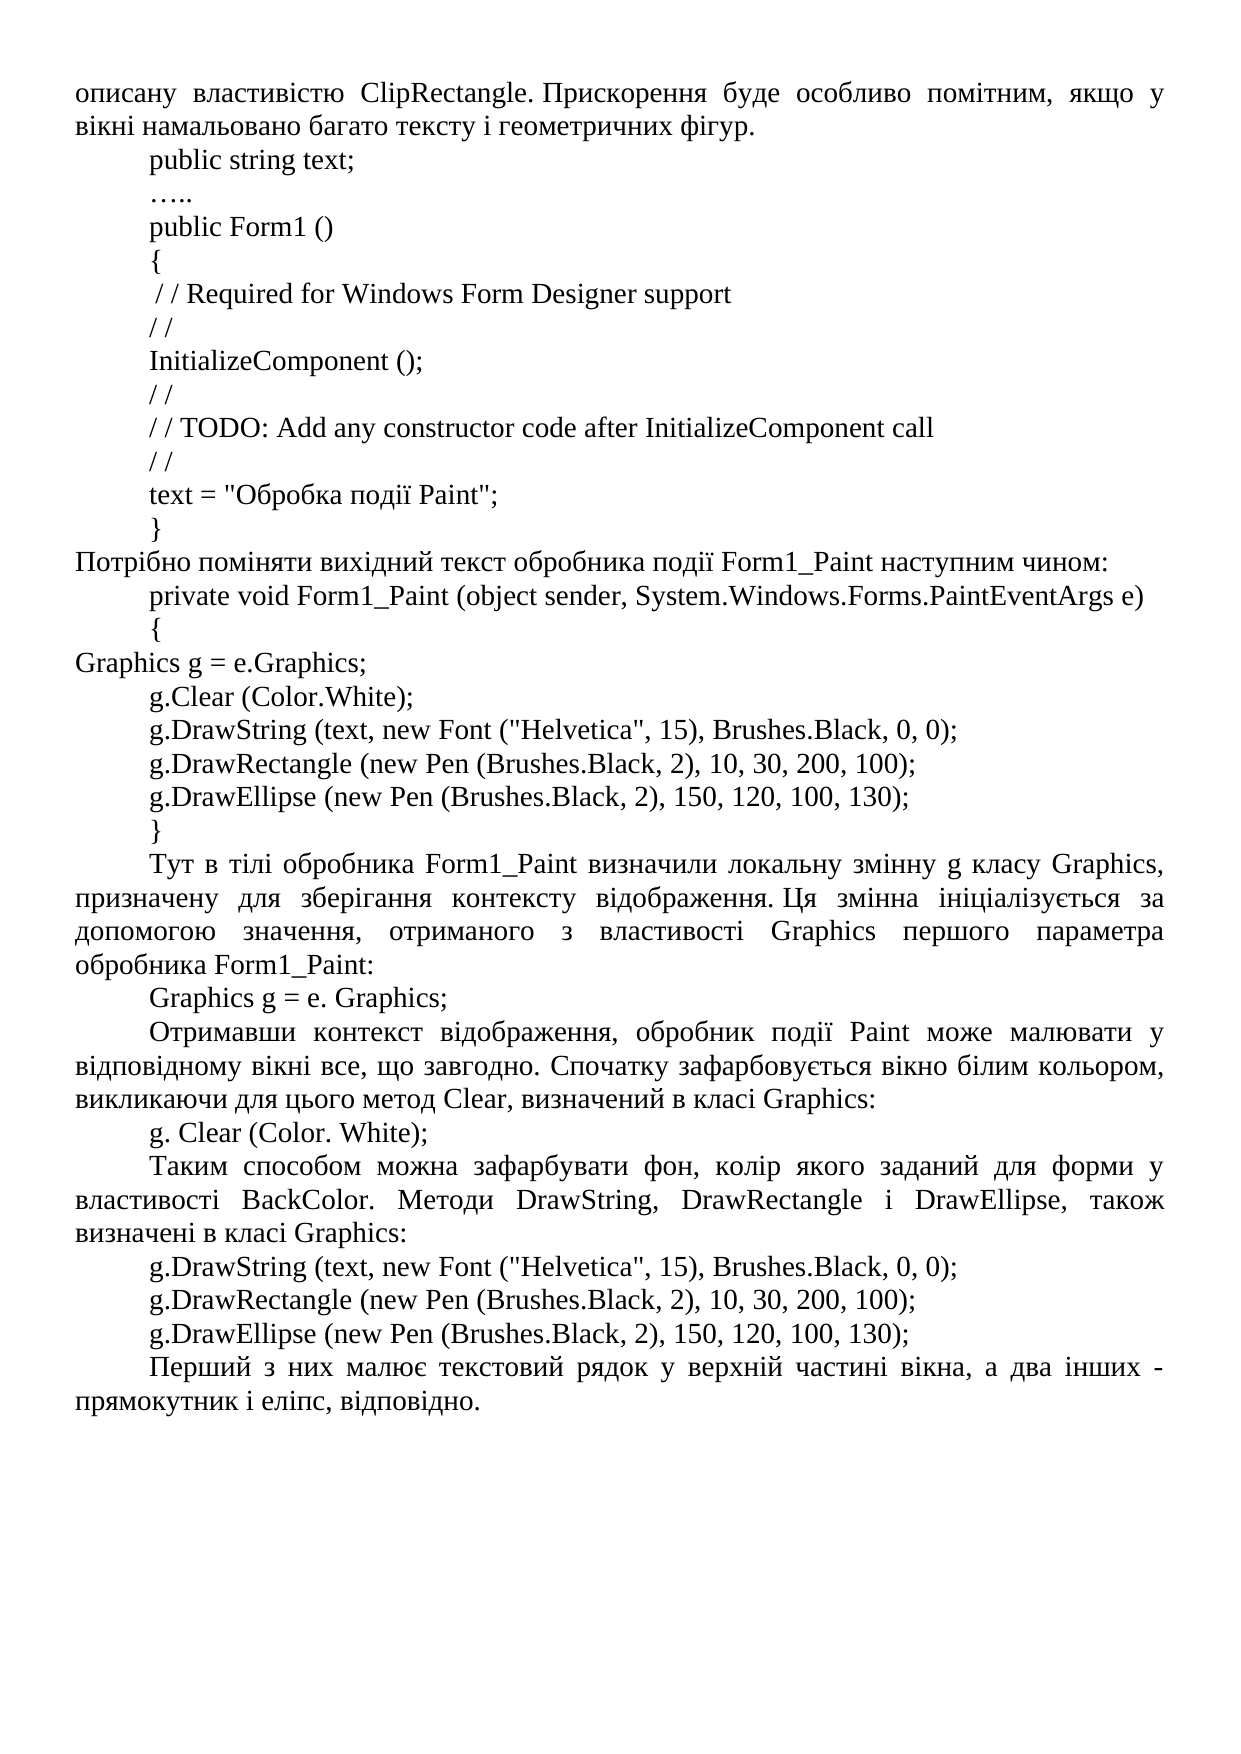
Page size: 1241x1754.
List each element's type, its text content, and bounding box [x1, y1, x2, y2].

text } Потрібно поміняти вихідний текст обробника події Form1_Paint наступним чином: [75, 511, 1165, 578]
text Перший з них малює текстовий рядок у верхній частині вікна, а два інших - прямокутник і еліпс, відповідно. [75, 1349, 1165, 1417]
text Отримавши контекст відображення, обробник події Paint може малювати у відповідному вікні все, що завгодно. Спочатку зафарбовується вікно білим кольором, викликаючи для цього метод Clear, визначений в класі Graphics: [75, 1014, 1165, 1115]
text / / [75, 377, 1165, 410]
text g.DrawRectangle (new Pen (Brushes.Black, 2), 10, 30, 200, 100); [75, 746, 1165, 779]
text / / [75, 310, 1165, 343]
text g.DrawRectangle (new Pen (Brushes.Black, 2), 10, 30, 200, 100); [75, 1282, 1165, 1316]
text g.DrawString (text, new Font ("Helvetica", 15), Brushes.Black, 0, 0); [75, 712, 1165, 746]
text g.DrawEllipse (new Pen (Brushes.Black, 2), 150, 120, 100, 130); [75, 1316, 1165, 1349]
text g.Clear (Color.White); [75, 679, 1165, 712]
text { / / Required for Windows Form Designer support [75, 243, 1165, 310]
text / / [75, 444, 1165, 477]
text / / TODO: Add any constructor code after InitializeComponent call [75, 410, 1165, 444]
text InitializeComponent (); [75, 343, 1165, 377]
text g.DrawString (text, new Font ("Helvetica", 15), Brushes.Black, 0, 0); [75, 1249, 1165, 1282]
text g. Clear (Color. White); [75, 1115, 1165, 1148]
text public Form1 () [75, 209, 1165, 243]
text text = "Обробка події Paint"; [75, 477, 1165, 511]
text Тут в тілі обробника Form1_Paint визначили локальну змінну g класу Graphics, призначену для зберігання контексту відображення. Ця змінна ініціалізується за допомогою значення, отриманого з властивості Graphics першого параметра обробника Form1_Paint: [75, 846, 1165, 981]
text public string text; [75, 142, 1165, 176]
text g.DrawEllipse (new Pen (Brushes.Black, 2), 150, 120, 100, 130); [75, 779, 1165, 813]
text Graphics g = e. Graphics; [75, 981, 1165, 1014]
text ….. [75, 176, 1165, 209]
text { Graphics g = e.Graphics; [75, 612, 1165, 679]
text private void Form1_Paint (object sender, System.Windows.Forms.PaintEventArgs e) [75, 578, 1165, 612]
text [75, 75, 1165, 142]
text } [75, 813, 1165, 846]
text Таким способом можна зафарбувати фон, колір якого заданий для форми у властивості BackColor. Методи DrawString, DrawRectangle і DrawEllipse, також визначені в класі Graphics: [75, 1148, 1165, 1249]
